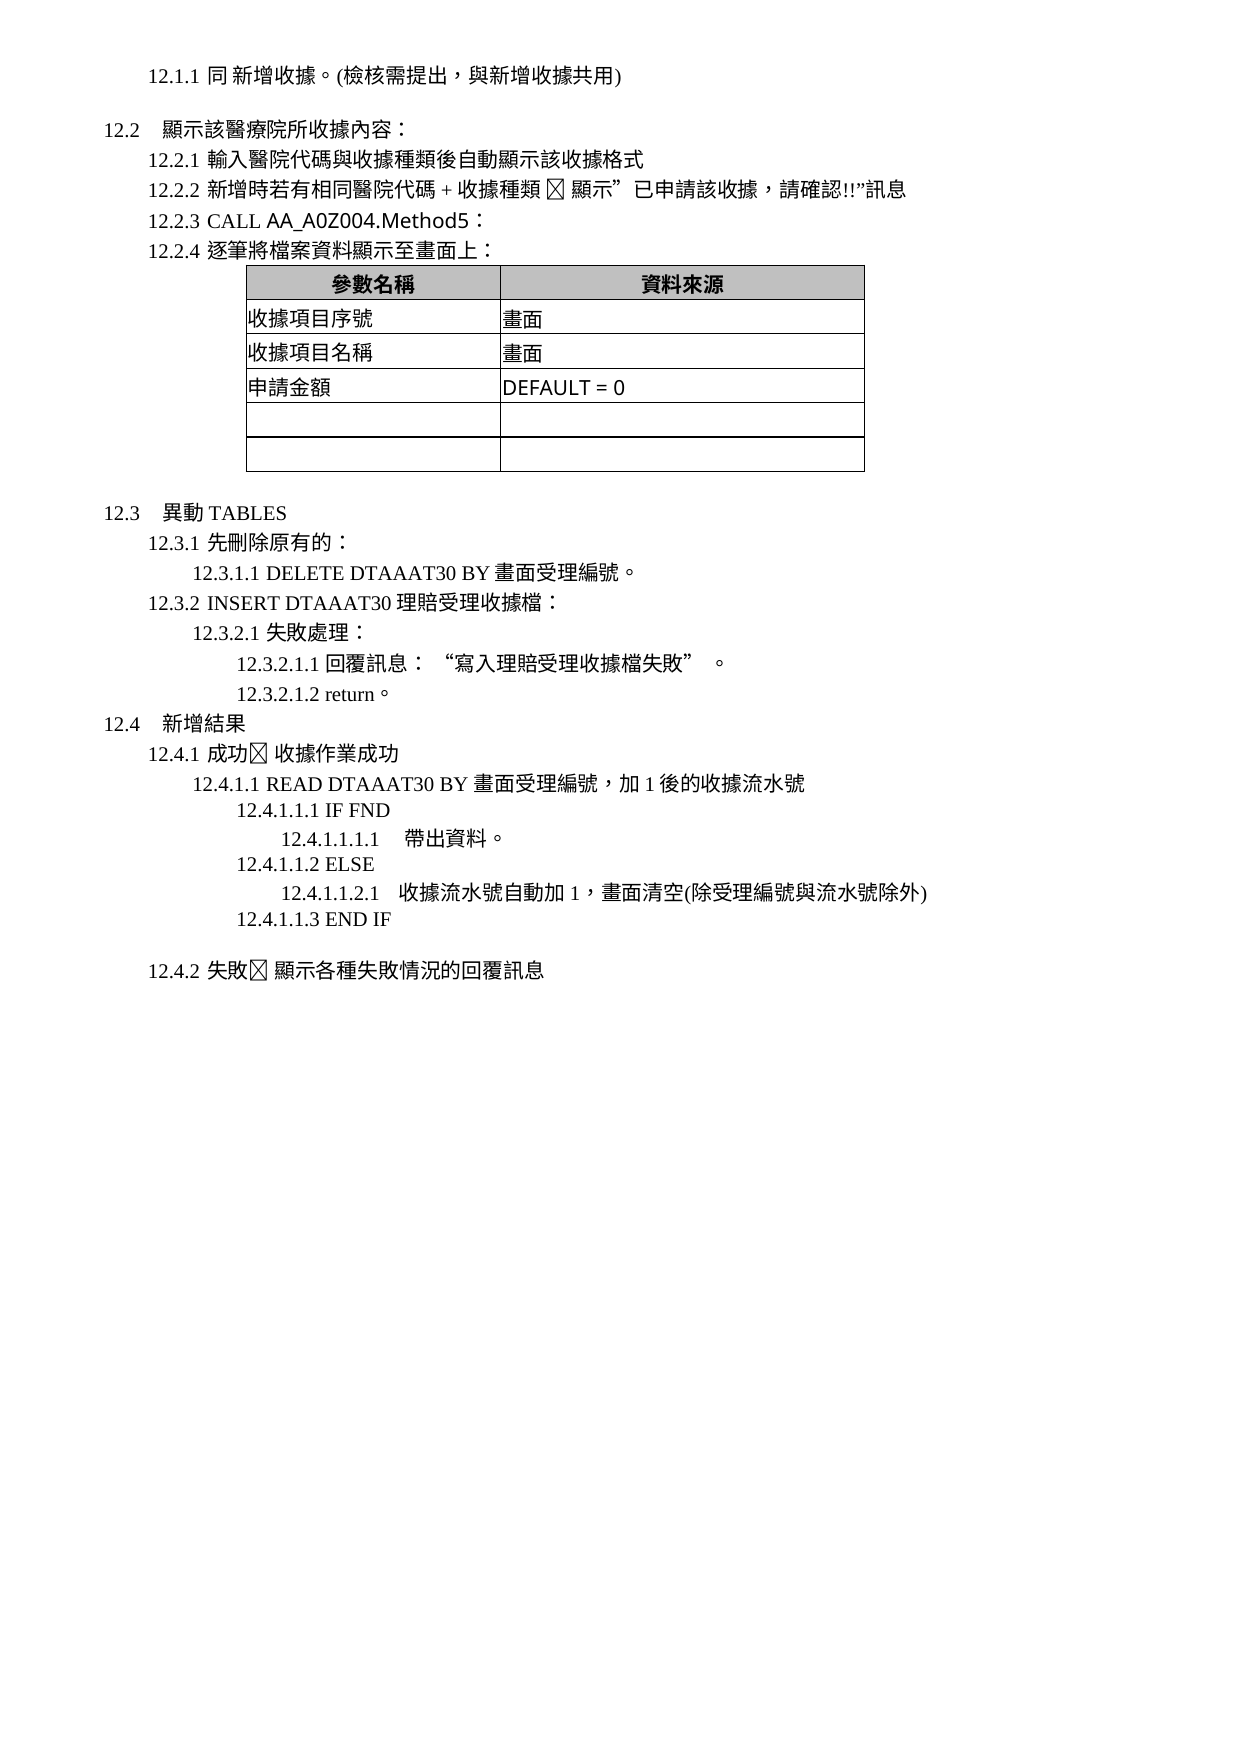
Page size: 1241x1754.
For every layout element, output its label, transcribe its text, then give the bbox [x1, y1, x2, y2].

table_cell 收據項目名稱 [247, 334, 500, 368]
list END IF [236, 906, 1181, 931]
list ELSE [236, 852, 1181, 876]
list 同 新增收據。(檢核需提出，與新增收據共用) [148, 59, 1181, 89]
list 失敗處理： [192, 617, 1181, 647]
list 帶出資料。 [281, 822, 1181, 852]
list READ DTAAAT30 BY 畫面受理編號，加1後的收據流水號 [192, 768, 1181, 798]
table_cell 畫面 [501, 334, 864, 368]
list 失敗 顯示各種失敗情況的回覆訊息 [148, 954, 1181, 985]
table_cell [501, 403, 864, 436]
list 新增時若有相同醫院代碼 + 收據種類 顯示”已申請該收據，請確認!!”訊息 [148, 174, 1181, 204]
list return。 [236, 677, 1181, 707]
table_cell [247, 438, 500, 471]
list 輸入醫院代碼與收據種類後自動顯示該收據格式 [148, 143, 1181, 174]
table_cell [501, 438, 864, 471]
list 收據流水號自動加1，畫面清空(除受理編號與流水號除外) [281, 876, 1181, 906]
list INSERT DTAAAT30 理賠受理收據檔： [148, 586, 1181, 617]
table_cell [247, 403, 500, 436]
list 新增結果 [103, 707, 1181, 737]
list DELETE DTAAAT30 BY畫面受理編號。 [192, 556, 1181, 586]
list CALL AA_A0Z004.Method5： [148, 204, 1181, 234]
list 逐筆將檔案資料顯示至畫面上： [148, 234, 1181, 264]
table_cell 收據項目序號 [247, 300, 500, 333]
list IF FND [236, 798, 1181, 822]
table_cell 申請金額 [247, 369, 500, 402]
list 異動TABLES [103, 496, 1181, 526]
table_cell DEFAULT = 0 [501, 369, 864, 402]
list 顯示該醫療院所收據內容： [103, 113, 1181, 143]
list 成功 收據作業成功 [148, 737, 1181, 768]
table_header 參數名稱 [247, 266, 500, 299]
table_cell 畫面 [501, 300, 864, 333]
list 回覆訊息： “寫入理賠受理收據檔失敗” 。 [236, 647, 1181, 677]
list 先刪除原有的： [148, 526, 1181, 556]
table_header 資料來源 [501, 266, 864, 299]
